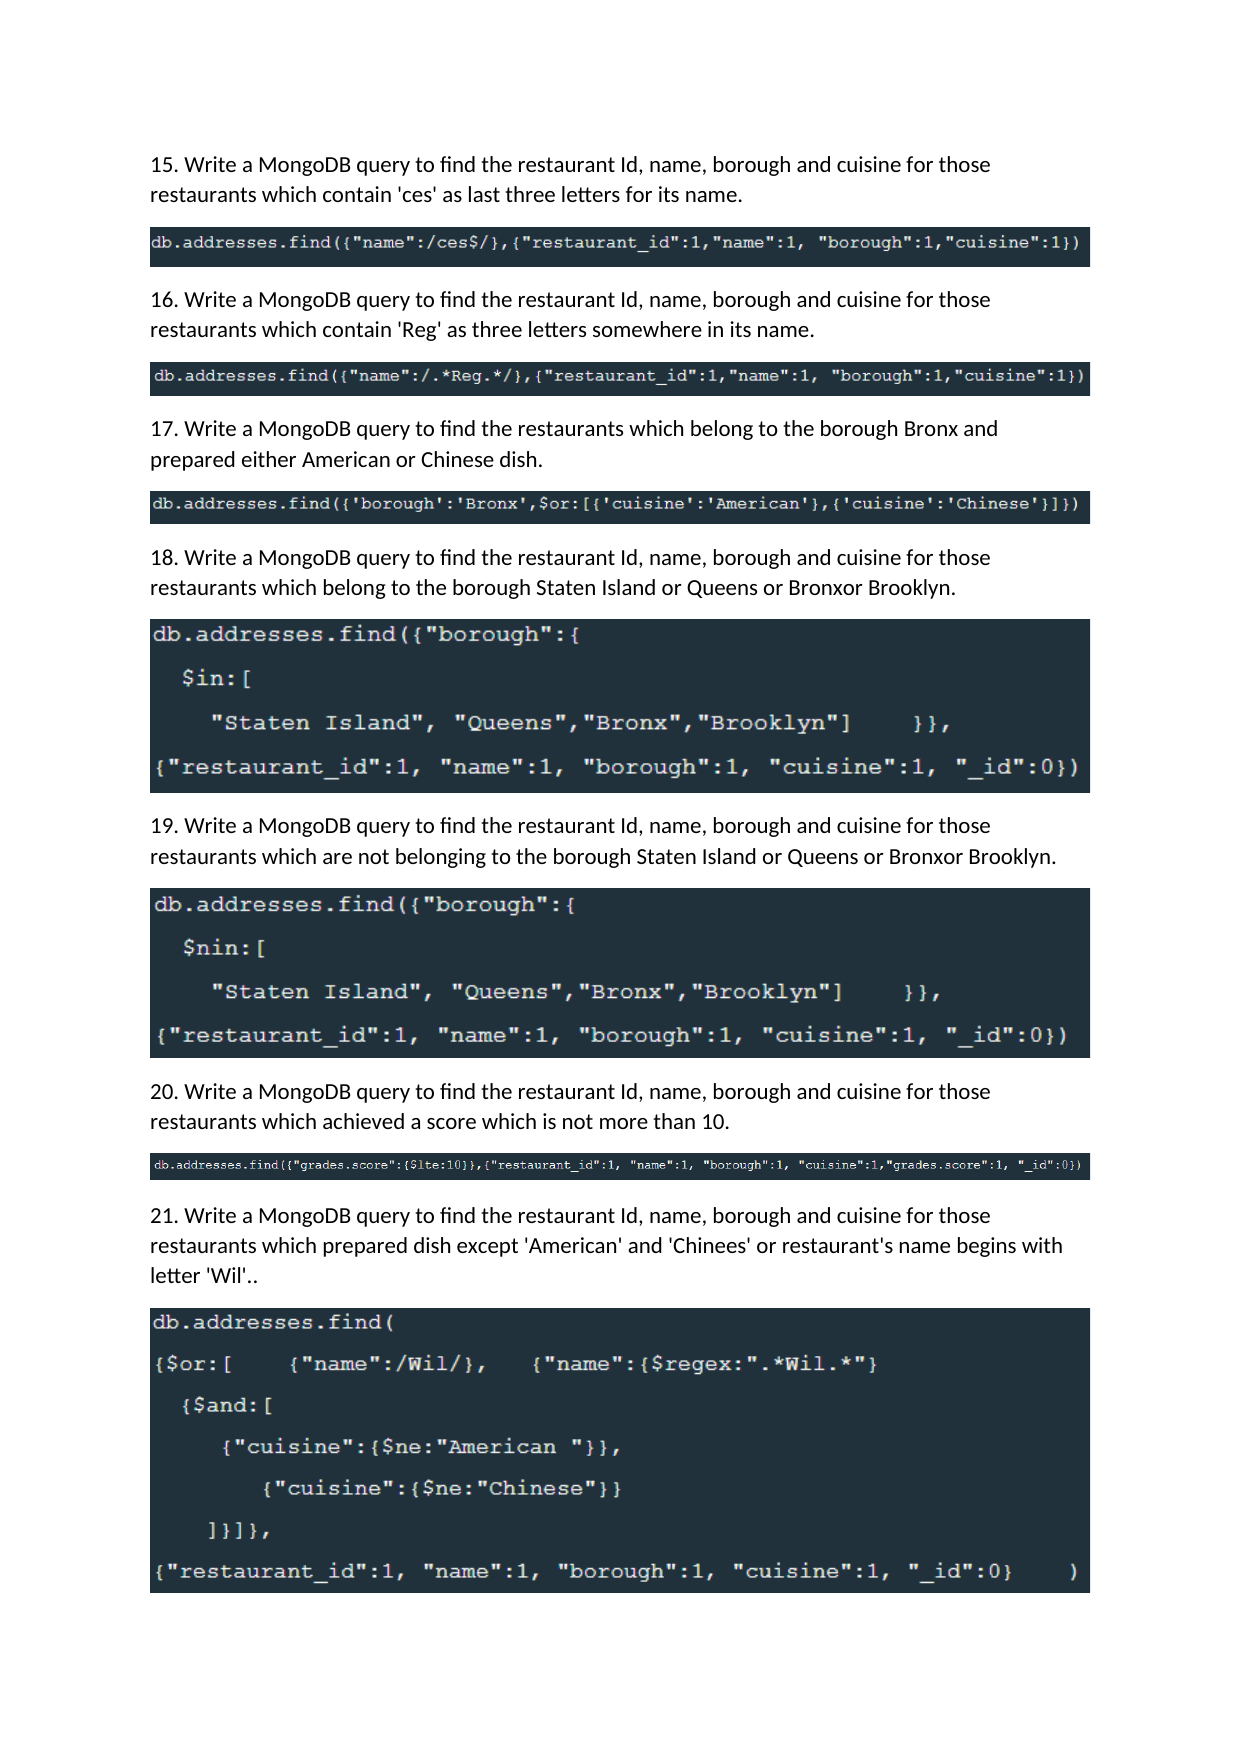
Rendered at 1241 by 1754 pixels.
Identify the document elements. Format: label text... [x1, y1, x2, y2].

picture [150, 227, 1091, 267]
text 17. Write a MongoDB query to find the restaurants which belong to the borough Bronx and prepared either American or Chinese dish. [150, 414, 1090, 473]
text 16. Write a MongoDB query to find the restaurant Id, name, borough and cuisine for those restaurants which contain 'Reg' as three letters somewhere in its name. [150, 285, 1090, 343]
picture [150, 362, 1091, 396]
picture [150, 1308, 1091, 1593]
picture [150, 619, 1091, 793]
text 20. Write a MongoDB query to find the restaurant Id, name, borough and cuisine for those restaurants which achieved a score which is not more than 10. [150, 1077, 1090, 1135]
picture [150, 491, 1091, 524]
picture [150, 1153, 1091, 1180]
text 15. Write a MongoDB query to find the restaurant Id, name, borough and cuisine for those restaurants which contain 'ces' as last three letters for its name. [150, 150, 1090, 208]
text 18. Write a MongoDB query to find the restaurant Id, name, borough and cuisine for those restaurants which belong to the borough Staten Island or Queens or Bronxor Brooklyn. [150, 543, 1090, 601]
picture [150, 888, 1091, 1058]
text 21. Write a MongoDB query to find the restaurant Id, name, borough and cuisine for those restaurants which prepared dish except 'American' and 'Chinees' or restaurant's name begins with letter 'Wil'.. [150, 1201, 1090, 1289]
text 19. Write a MongoDB query to find the restaurant Id, name, borough and cuisine for those restaurants which are not belonging to the borough Staten Island or Queens or Bronxor Brooklyn. [150, 812, 1090, 870]
